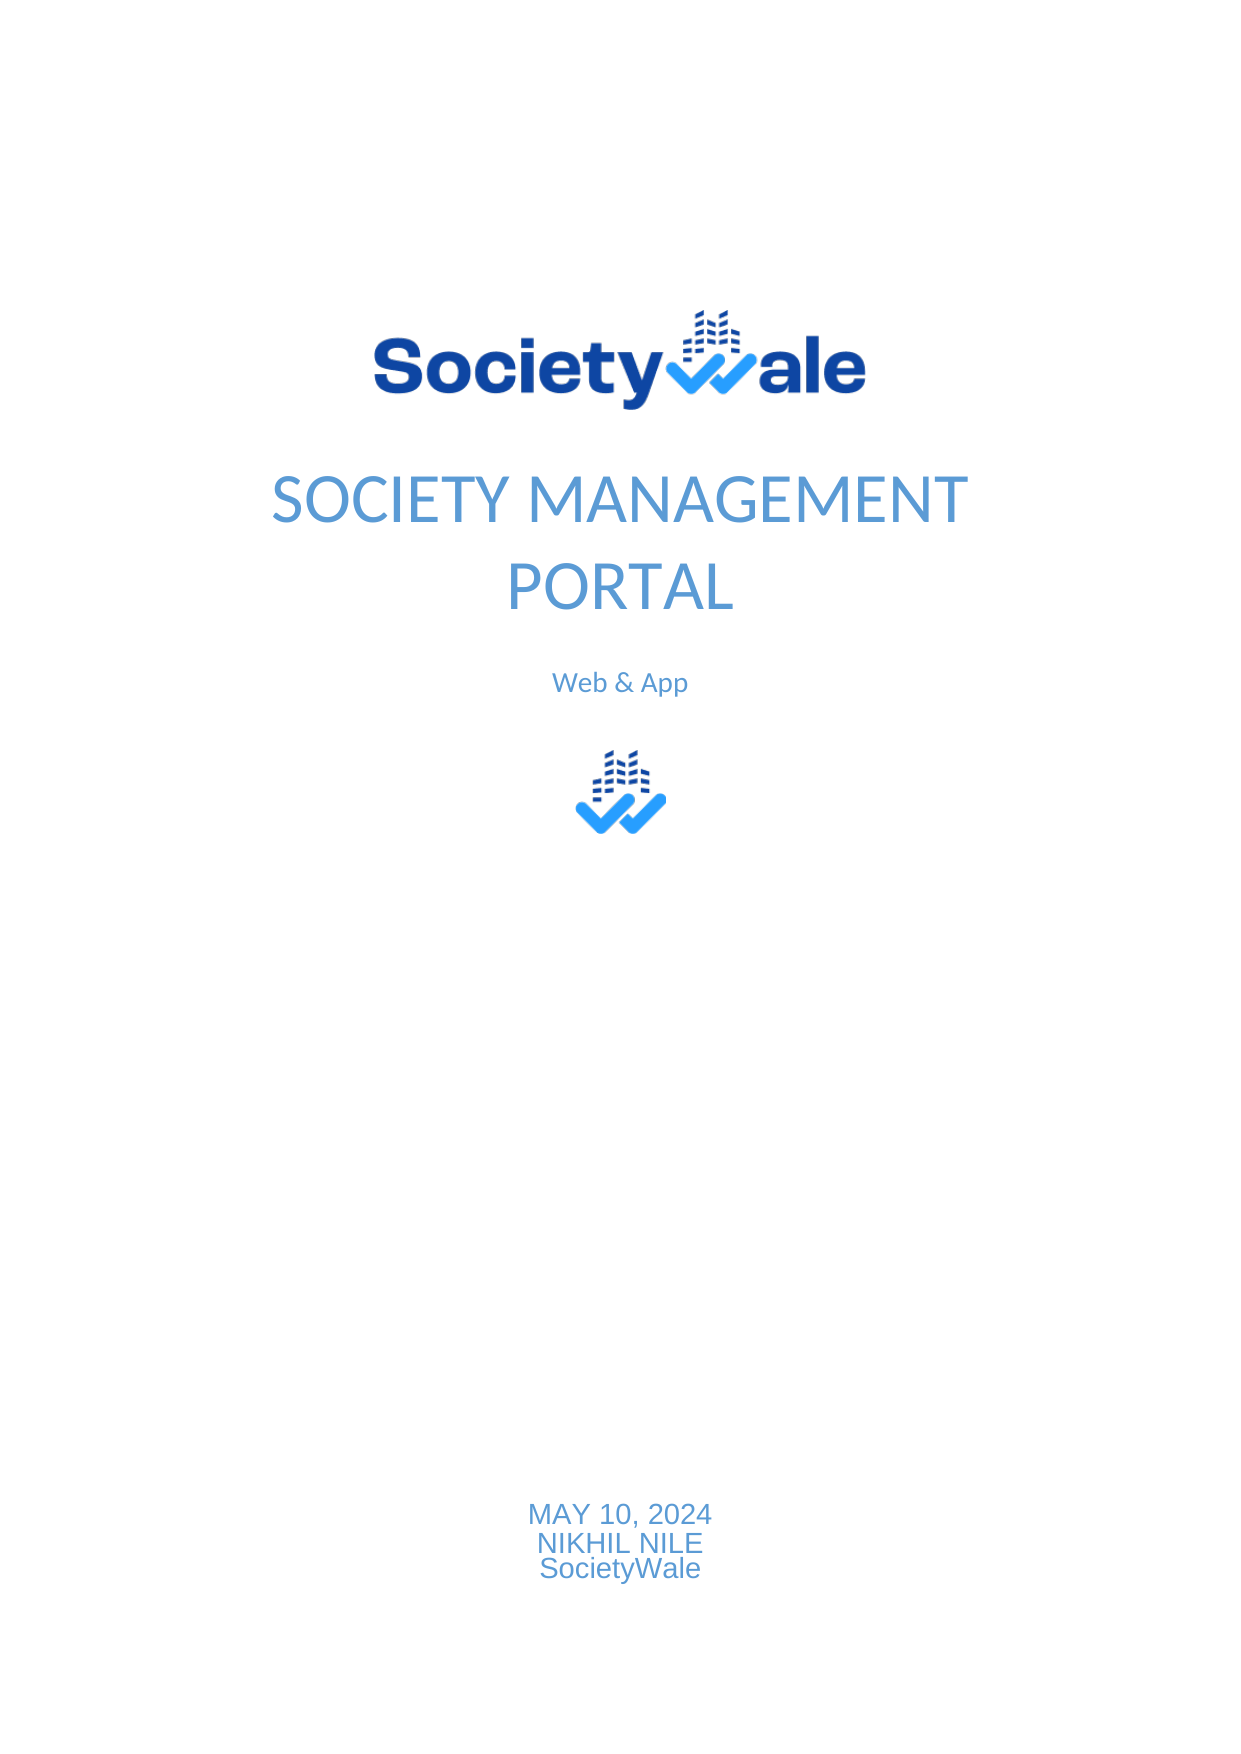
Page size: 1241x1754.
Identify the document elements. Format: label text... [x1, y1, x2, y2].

text SOCIETY MANAGEMENT PORTAL [150, 454, 1090, 639]
picture [372, 310, 869, 430]
picture [574, 750, 666, 834]
text Web & App [150, 664, 1090, 700]
